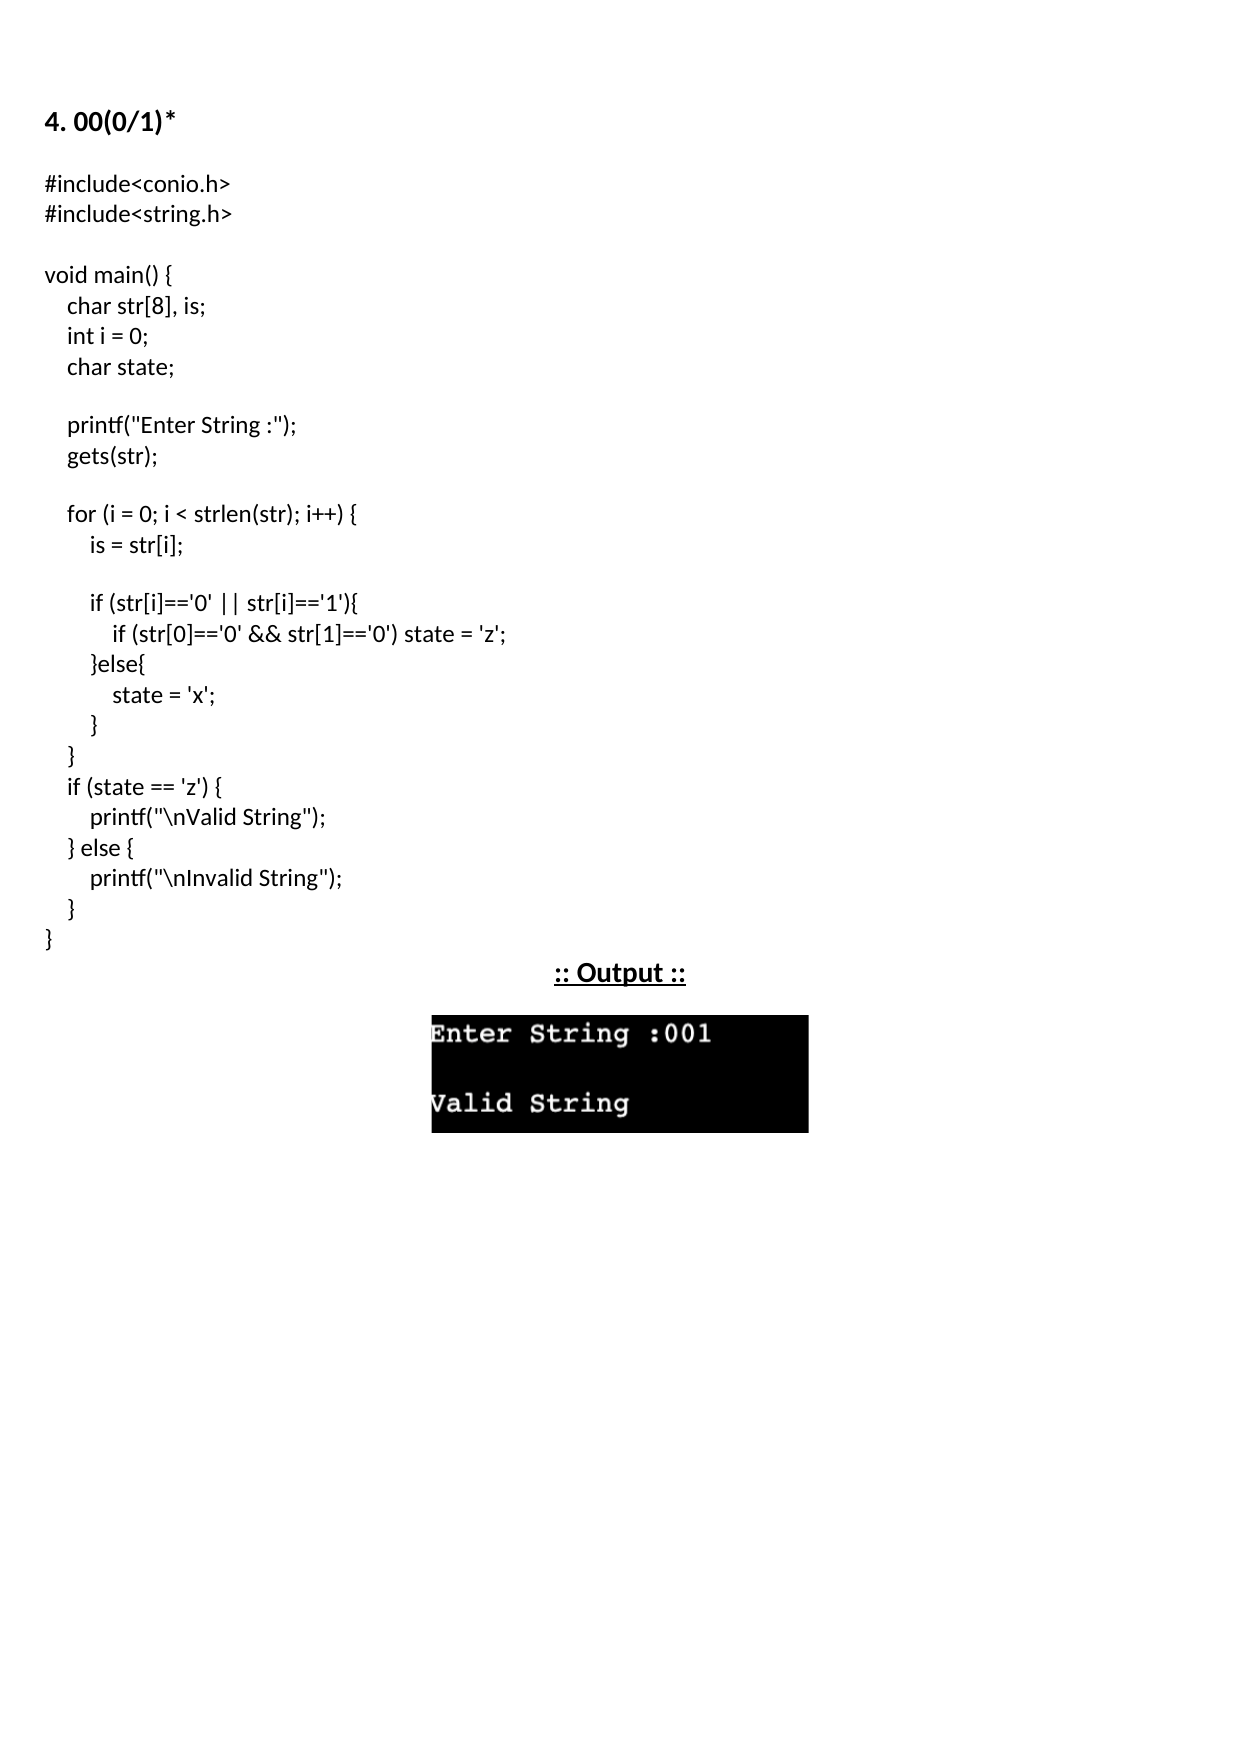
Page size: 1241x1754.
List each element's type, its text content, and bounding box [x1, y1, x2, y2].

text printf("\nValid String"); [44, 801, 1196, 832]
text :: Output :: [44, 954, 1196, 989]
text void main() { [44, 259, 1196, 290]
text if (state == 'z') { [44, 771, 1196, 801]
text #include<conio.h> [44, 168, 1196, 198]
text }else{ [44, 649, 1196, 679]
text } [44, 740, 1196, 771]
text printf("Enter String :"); [44, 409, 1196, 440]
text printf("\nInvalid String"); [44, 862, 1196, 893]
text int i = 0; [44, 320, 1196, 351]
text } [44, 923, 1196, 954]
text } [44, 710, 1196, 740]
text gets(str); [44, 440, 1196, 471]
text 4. 00(0/1)* [44, 103, 1196, 138]
text } [44, 893, 1196, 923]
picture [431, 1015, 809, 1133]
text } else { [44, 832, 1196, 862]
text state = 'x'; [44, 679, 1196, 710]
text char state; [44, 351, 1196, 381]
text if (str[i]=='0' || str[i]=='1'){ [44, 588, 1196, 618]
text char str[8], is; [44, 290, 1196, 320]
text if (str[0]=='0' && str[1]=='0') state = 'z'; [44, 618, 1196, 649]
text is = str[i]; [44, 529, 1196, 559]
text #include<string.h> [44, 198, 1196, 229]
text for (i = 0; i < strlen(str); i++) { [44, 498, 1196, 529]
